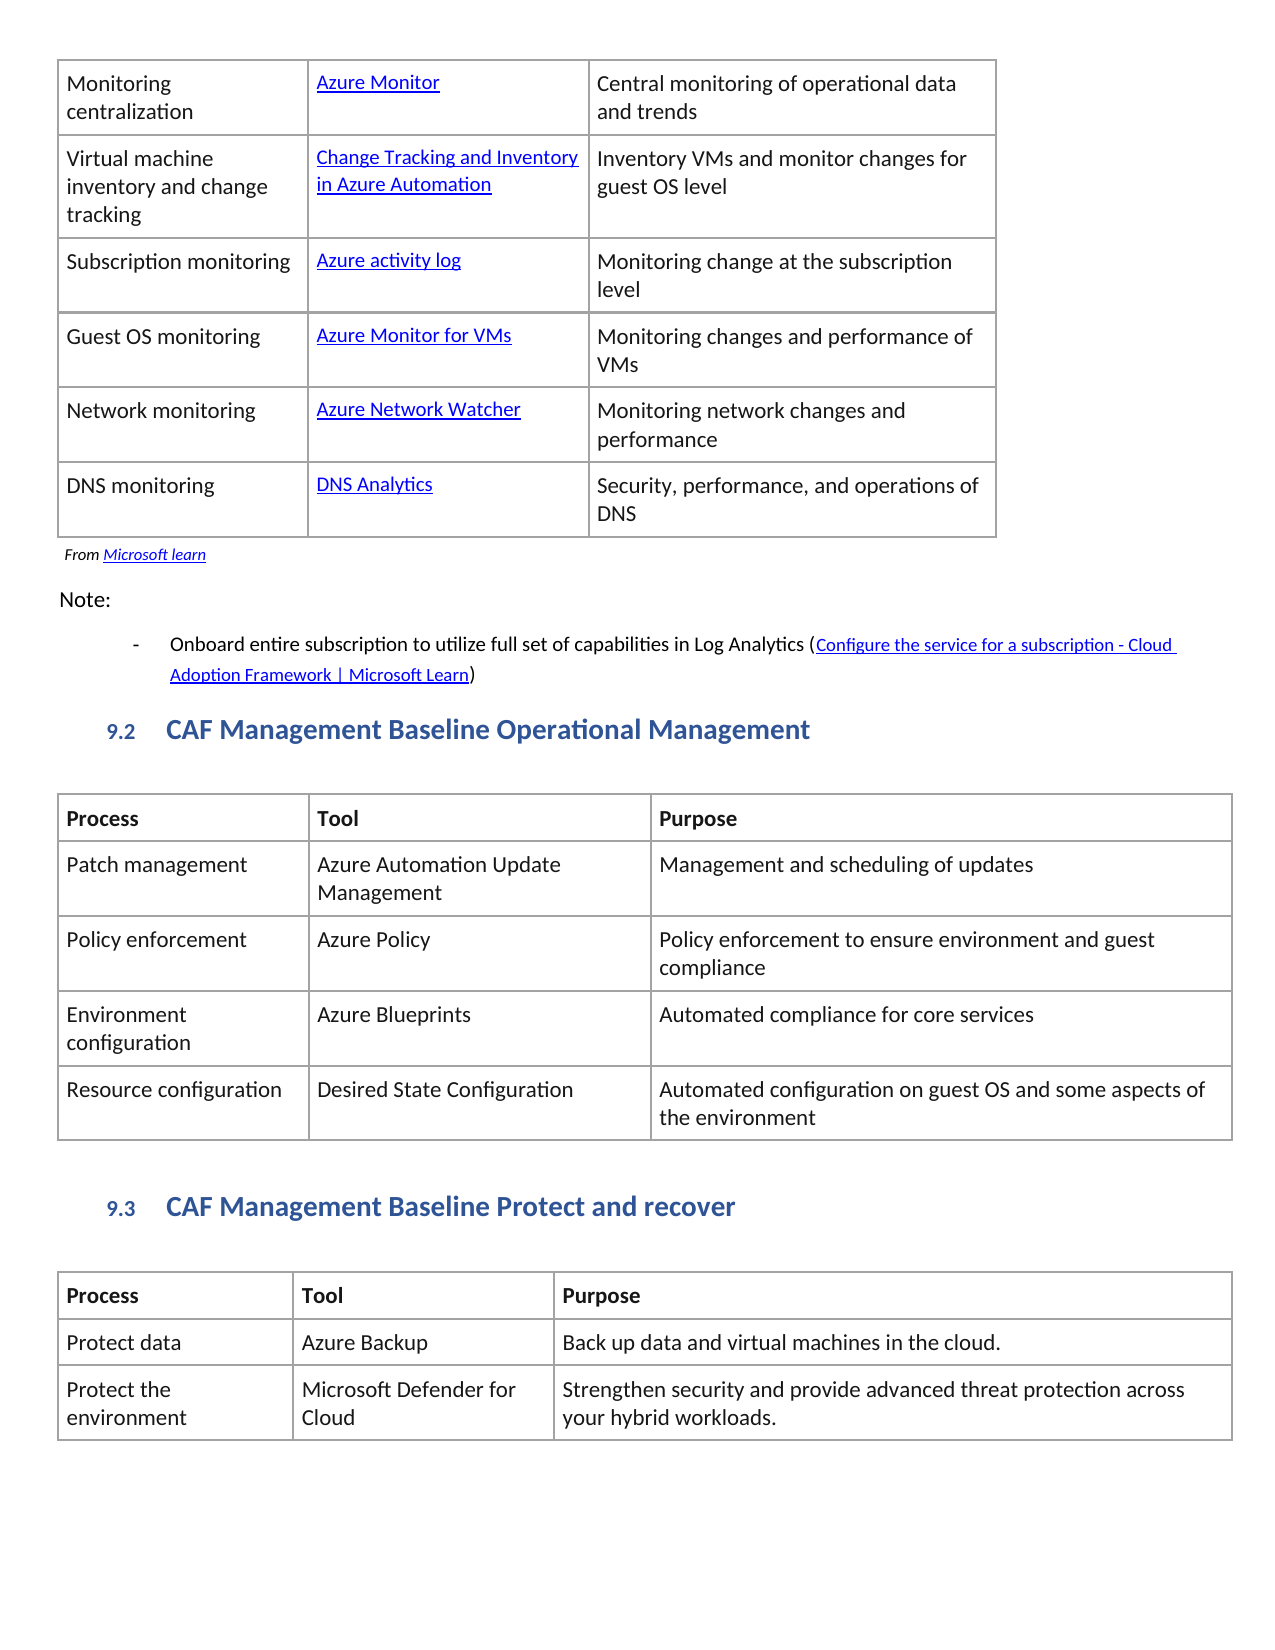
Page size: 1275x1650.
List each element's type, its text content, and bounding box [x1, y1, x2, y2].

table_cell Central monitoring of operational data and trends [590, 61, 995, 134]
table_cell Protect the environment [59, 1366, 292, 1439]
subtitle CAF Management Baseline Protect and recover [106, 1188, 1216, 1224]
table_cell Azure Blueprints [310, 992, 650, 1064]
table_cell Management and scheduling of updates [652, 842, 1231, 915]
table_cell Azure Network Watcher [309, 388, 588, 461]
table_cell Strengthen security and provide advanced threat protection across your hybrid workloads. [555, 1366, 1231, 1439]
table_cell Azure activity log [309, 239, 588, 311]
table_cell Environment configuration [59, 992, 308, 1064]
table_cell Subscription monitoring [59, 239, 307, 311]
table_cell Policy enforcement [59, 917, 308, 990]
table_cell Automated compliance for core services [652, 992, 1231, 1064]
table_cell Virtual machine inventory and change tracking [59, 136, 307, 237]
table_cell DNS monitoring [59, 463, 307, 536]
table_cell Desired State Configuration [310, 1067, 650, 1139]
table_cell Microsoft Defender for Cloud [294, 1366, 553, 1439]
table_cell Automated configuration on guest OS and some aspects of the environment [652, 1067, 1231, 1139]
table_cell Azure Monitor for VMs [309, 314, 588, 386]
table_cell Azure Monitor [309, 61, 588, 134]
table_cell Monitoring network changes and performance [590, 388, 995, 461]
table_header Tool [310, 795, 650, 840]
table_cell Patch management [59, 842, 308, 915]
table_cell Back up data and virtual machines in the cloud. [555, 1320, 1231, 1364]
table_header Purpose [555, 1273, 1231, 1317]
table_cell Monitoring change at the subscription level [590, 239, 995, 311]
table_header Process [59, 795, 308, 840]
text From Microsoft learn [59, 538, 1216, 566]
subtitle CAF Management Baseline Operational Management [106, 711, 1216, 746]
table_cell Resource configuration [59, 1067, 308, 1139]
text Note: [59, 585, 1216, 613]
list Onboard entire subscription to utilize full set of capabilities in Log Analytics (Configure the service for a subscription - Cloud Adoption Framework | Microsoft Learn) [132, 632, 1216, 686]
table_header Purpose [652, 795, 1231, 840]
table_cell Network monitoring [59, 388, 307, 461]
table_cell Monitoring centralization [59, 61, 307, 134]
table_cell Policy enforcement to ensure environment and guest compliance [652, 917, 1231, 990]
table_cell Monitoring changes and performance of VMs [590, 314, 995, 386]
table_cell Protect data [59, 1320, 292, 1364]
table_header Process [59, 1273, 292, 1317]
table_cell Change Tracking and Inventory in Azure Automation [309, 136, 588, 237]
table_cell Guest OS monitoring [59, 314, 307, 386]
table_cell Inventory VMs and monitor changes for guest OS level [590, 136, 995, 237]
table_cell Azure Policy [310, 917, 650, 990]
table_cell Security, performance, and operations of DNS [590, 463, 995, 536]
table_cell DNS Analytics [309, 463, 588, 536]
table_cell Azure Automation Update Management [310, 842, 650, 915]
table_header Tool [294, 1273, 553, 1317]
table_cell Azure Backup [294, 1320, 553, 1364]
